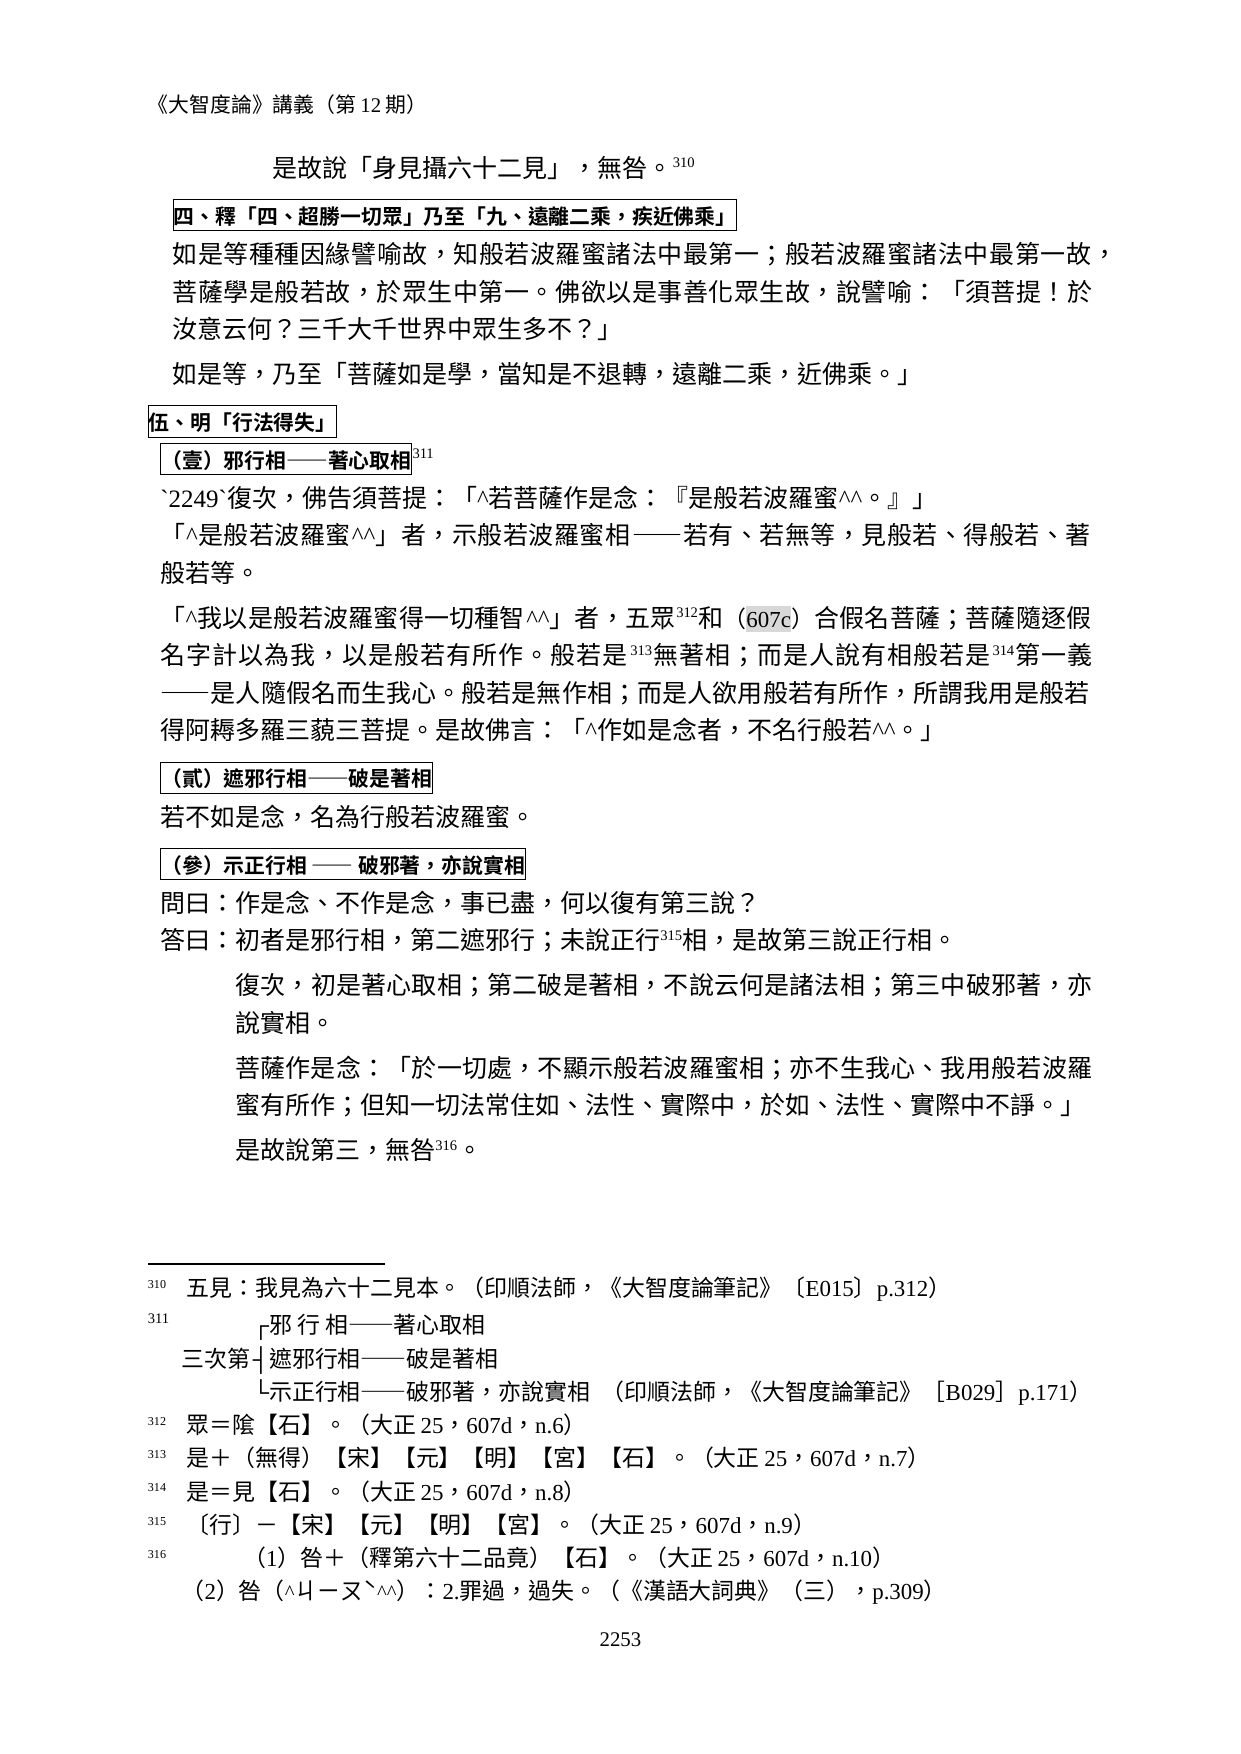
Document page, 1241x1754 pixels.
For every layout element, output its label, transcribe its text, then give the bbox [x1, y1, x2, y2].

text 答曰：初者是邪行相，第二遮邪行；未說正行相，是故第三說正行相。 [160, 920, 1092, 958]
text `2249`復次，佛告須菩提：「^若菩薩作是念：『是般若波羅蜜^^。』」 [160, 478, 1092, 515]
text 「^是般若波羅蜜^^」者，示般若波羅蜜相——若有、若無等，見般若、得般若、著般若等。 [160, 515, 1092, 590]
text 復次，初是著心取相；第二破是著相，不說云何是諸法相；第三中破邪著，亦說實相。 [235, 965, 1092, 1040]
text 是故說第三，無咎。 [235, 1130, 1092, 1168]
text 若不如是念，名為行般若波羅蜜。 [160, 796, 1092, 834]
text 菩薩作是念：「於一切處，不顯示般若波羅蜜相；亦不生我心、我用般若波羅蜜有所作；但知一切法常住如、法性、實際中，於如、法性、實際中不諍。」 [235, 1048, 1092, 1123]
text 四、釋「四、超勝一切眾」乃至「九、遠離二乘，疾近佛乘」 [173, 196, 1092, 234]
text 問曰：作是念、不作是念，事已盡，何以復有第三說？ [160, 883, 1092, 920]
text 如是等種種因緣譬喻故，知般若波羅蜜諸法中最第一；般若波羅蜜諸法中最第一故，菩薩學是般若故，於眾生中第一。佛欲以是事善化眾生故，說譬喻：「須菩提！於汝意云何？三千大千世界中眾生多不？」 [173, 234, 1092, 346]
text 「^我以是般若波羅蜜得一切種智^^」者，五眾和（607c）合假名菩薩；菩薩隨逐假名字計以為我，以是般若有所作。般若是無著相；而是人說有相般若是第一義——是人隨假名而生我心。般若是無作相；而是人欲用般若有所作，所謂我用是般若得阿耨多羅三藐三菩提。是故佛言：「^作如是念者，不名行般若^^。」 [160, 598, 1092, 748]
text （參）示正行相 —— 破邪著，亦說實相 [160, 845, 1092, 883]
text 伍、明「行法得失」 [148, 403, 1092, 440]
text 如是等，乃至「菩薩如是學，當知是不退轉，遠離二乘，近佛乘。」 [173, 354, 1092, 391]
text 是故說「身見攝六十二見」，無咎。 [273, 148, 1092, 185]
text （貳）遮邪行相——破是著相 [160, 759, 1092, 796]
text （壹）邪行相——著心取相 [160, 440, 1092, 478]
